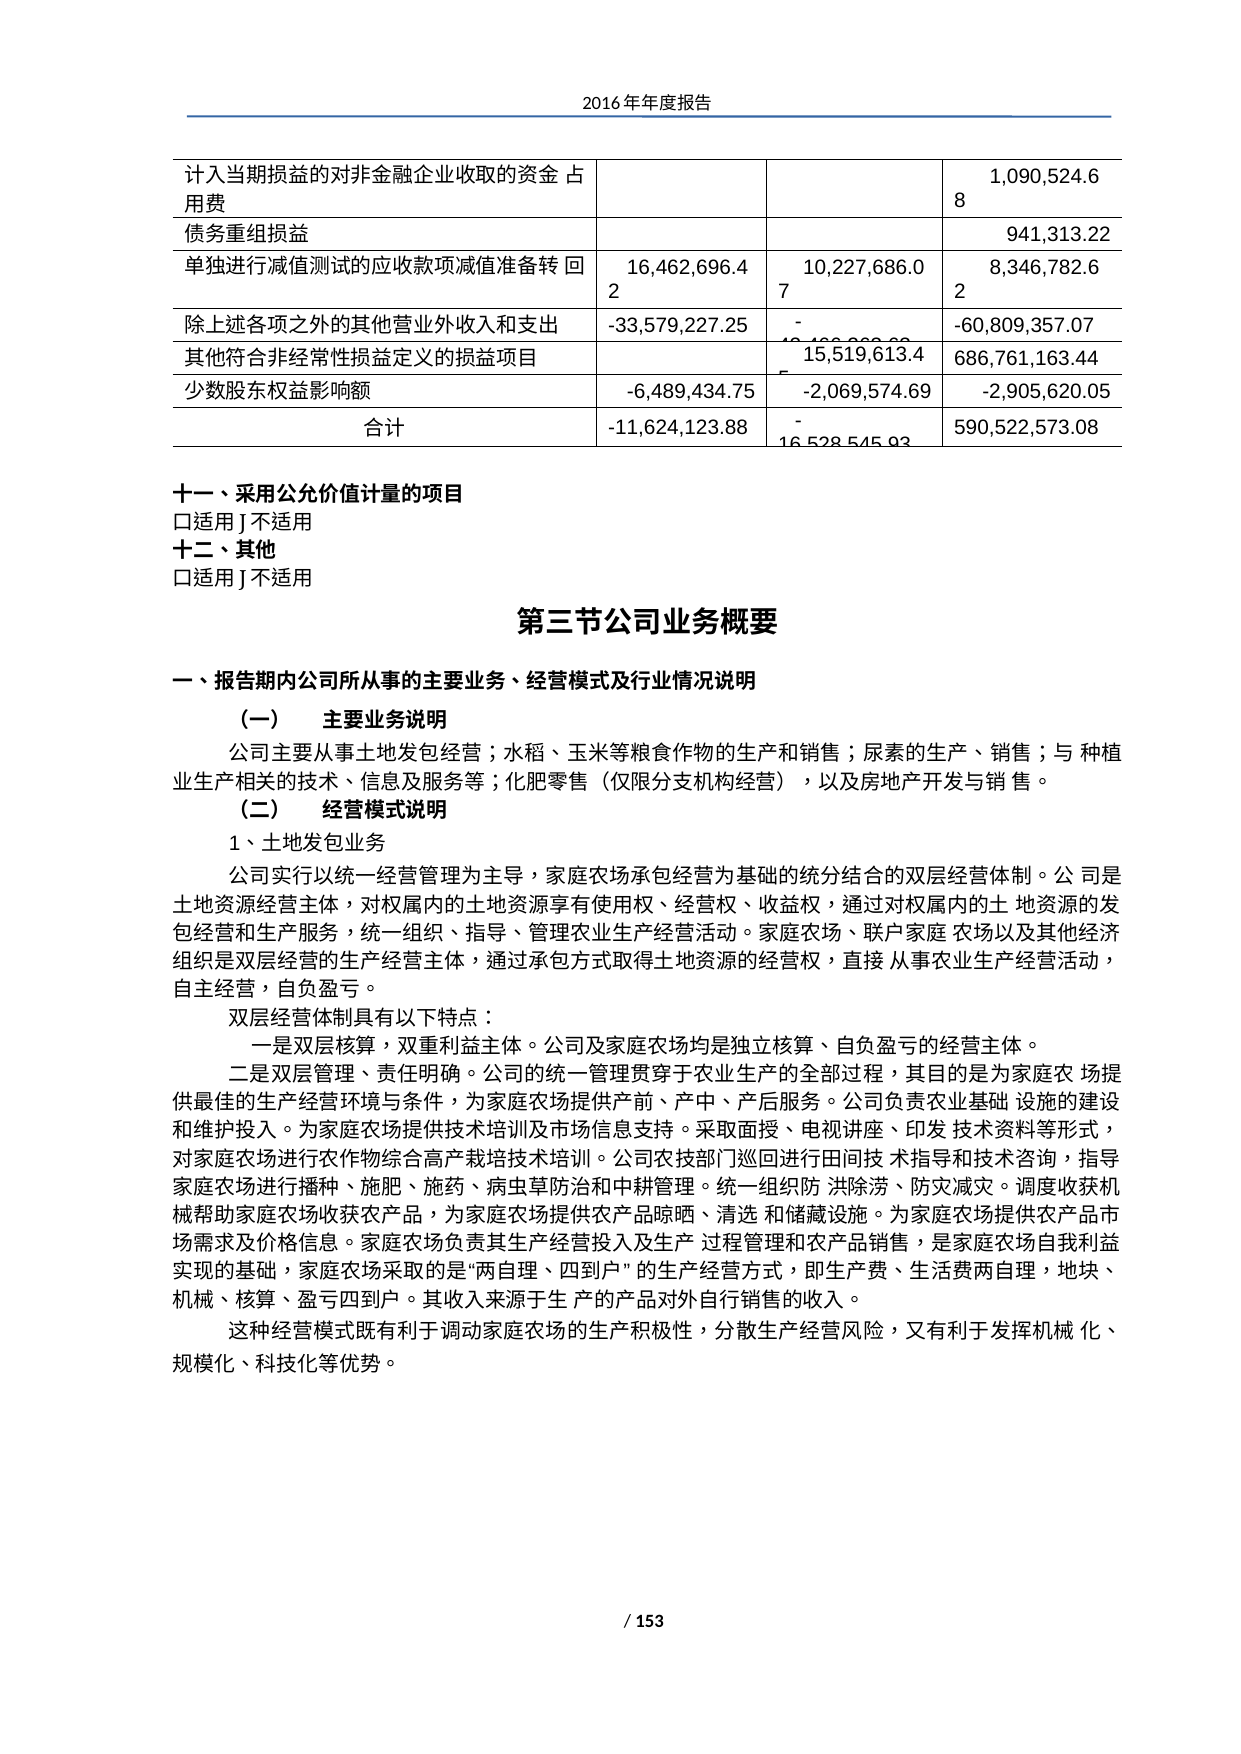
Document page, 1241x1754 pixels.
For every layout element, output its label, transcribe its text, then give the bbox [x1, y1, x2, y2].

table_cell -60,809,357.07 [943, 309, 1122, 341]
table_cell 合计 [173, 408, 596, 446]
table_cell -2,069,574.69 [767, 375, 942, 407]
text 口适用J不适用 [172, 507, 1122, 535]
table_cell 590,522,573.08 [943, 408, 1122, 446]
text （二） 经营模式说明 [172, 795, 1122, 823]
table_cell 15,519,613.45 [767, 342, 942, 374]
table_cell 少数股东权益影响额 [173, 375, 596, 407]
table_cell [767, 218, 942, 249]
table_cell [767, 160, 942, 217]
text 一、报告期内公司所从事的主要业务、经营模式及行业情况说明 [172, 666, 1122, 695]
table_cell 单独进行减值测试的应收款项减值准备转 回 [173, 251, 596, 308]
table_cell [597, 160, 766, 217]
text 口适用J不适用 [172, 563, 1122, 591]
text 双层经营体制具有以下特点： [172, 1002, 1122, 1031]
table_cell 16,462,696.42 [597, 251, 766, 308]
table_cell -42,466,263.63 [767, 309, 942, 341]
table_cell 债务重组损益 [173, 218, 596, 249]
text 二是双层管理、责任明确。公司的统一管理贯穿于农业生产的全部过程，其目的是为家庭农 场提供最佳的生产经营环境与条件，为家庭农场提供产前、产中、产后服务。公司负责农业基础 设施的建设和维护投入。为家庭农场提供技术培训及市场信息支持。采取面授、电视讲座、印发 技术资料等形式，对家庭农场进行农作物综合高产栽培技术培训。公司农技部门巡回进行田间技 术指导和技术咨询，指导家庭农场进行播种、施肥、施药、病虫草防治和中耕管理。统一组织防 洪除涝、防灾减灾。调度收获机械帮助家庭农场收获农产品，为家庭农场提供农产品晾晒、清选 和储藏设施。为家庭农场提供农产品市场需求及价格信息。家庭农场负责其生产经营投入及生产 过程管理和农产品销售，是家庭农场自我利益实现的基础，家庭农场采取的是“两自理、四到户” 的生产经营方式，即生产费、生活费两自理，地块、机械、核算、盈亏四到户。其收入来源于生 产的产品对外自行销售的收入。 [172, 1059, 1122, 1313]
table_cell -11,624,123.88 [597, 408, 766, 446]
table_cell 1,090,524.68 [943, 160, 1122, 217]
table_cell 8,346,782.62 [943, 251, 1122, 308]
table_cell [597, 342, 766, 374]
text 十一、采用公允价值计量的项目 [172, 478, 1122, 507]
table_cell 10,227,686.07 [767, 251, 942, 308]
text 公司实行以统一经营管理为主导，家庭农场承包经营为基础的统分结合的双层经营体制。公 司是土地资源经营主体，对权属内的土地资源享有使用权、经营权、收益权，通过对权属内的土 地资源的发包经营和生产服务，统一组织、指导、管理农业生产经营活动。家庭农场、联户家庭 农场以及其他经济组织是双层经营的生产经营主体，通过承包方式取得土地资源的经营权，直接 从事农业生产经营活动，自主经营，自负盈亏。 [172, 861, 1122, 1002]
text 这种经营模式既有利于调动家庭农场的生产积极性，分散生产经营风险，又有利于发挥机械 化、规模化、科技化等优势。 [172, 1313, 1122, 1378]
text 1、土地发包业务 [172, 828, 1122, 856]
table_cell -2,905,620.05 [943, 375, 1122, 407]
table_cell [597, 218, 766, 249]
table_cell 除上述各项之外的其他营业外收入和支出 [173, 309, 596, 341]
text 第三节公司业务概要 [172, 602, 1122, 641]
text 十二、其他 [172, 535, 1122, 563]
table_cell -33,579,227.25 [597, 309, 766, 341]
table_cell 686,761,163.44 [943, 342, 1122, 374]
table_cell 941,313.22 [943, 218, 1122, 249]
table_cell 计入当期损益的对非金融企业收取的资金 占用费 [173, 160, 596, 217]
text 一是双层核算，双重利益主体。公司及家庭农场均是独立核算、自负盈亏的经营主体。 [172, 1031, 1122, 1059]
text 公司主要从事土地发包经营；水稻、玉米等粮食作物的生产和销售；尿素的生产、销售；与 种植业生产相关的技术、信息及服务等；化肥零售（仅限分支机构经营），以及房地产开发与销 售。 [172, 738, 1122, 795]
text （一） 主要业务说明 [172, 705, 1122, 733]
table_cell 其他符合非经常性损益定义的损益项目 [173, 342, 596, 374]
table_cell -6,489,434.75 [597, 375, 766, 407]
table_cell -16,528,545.93 [767, 408, 942, 446]
